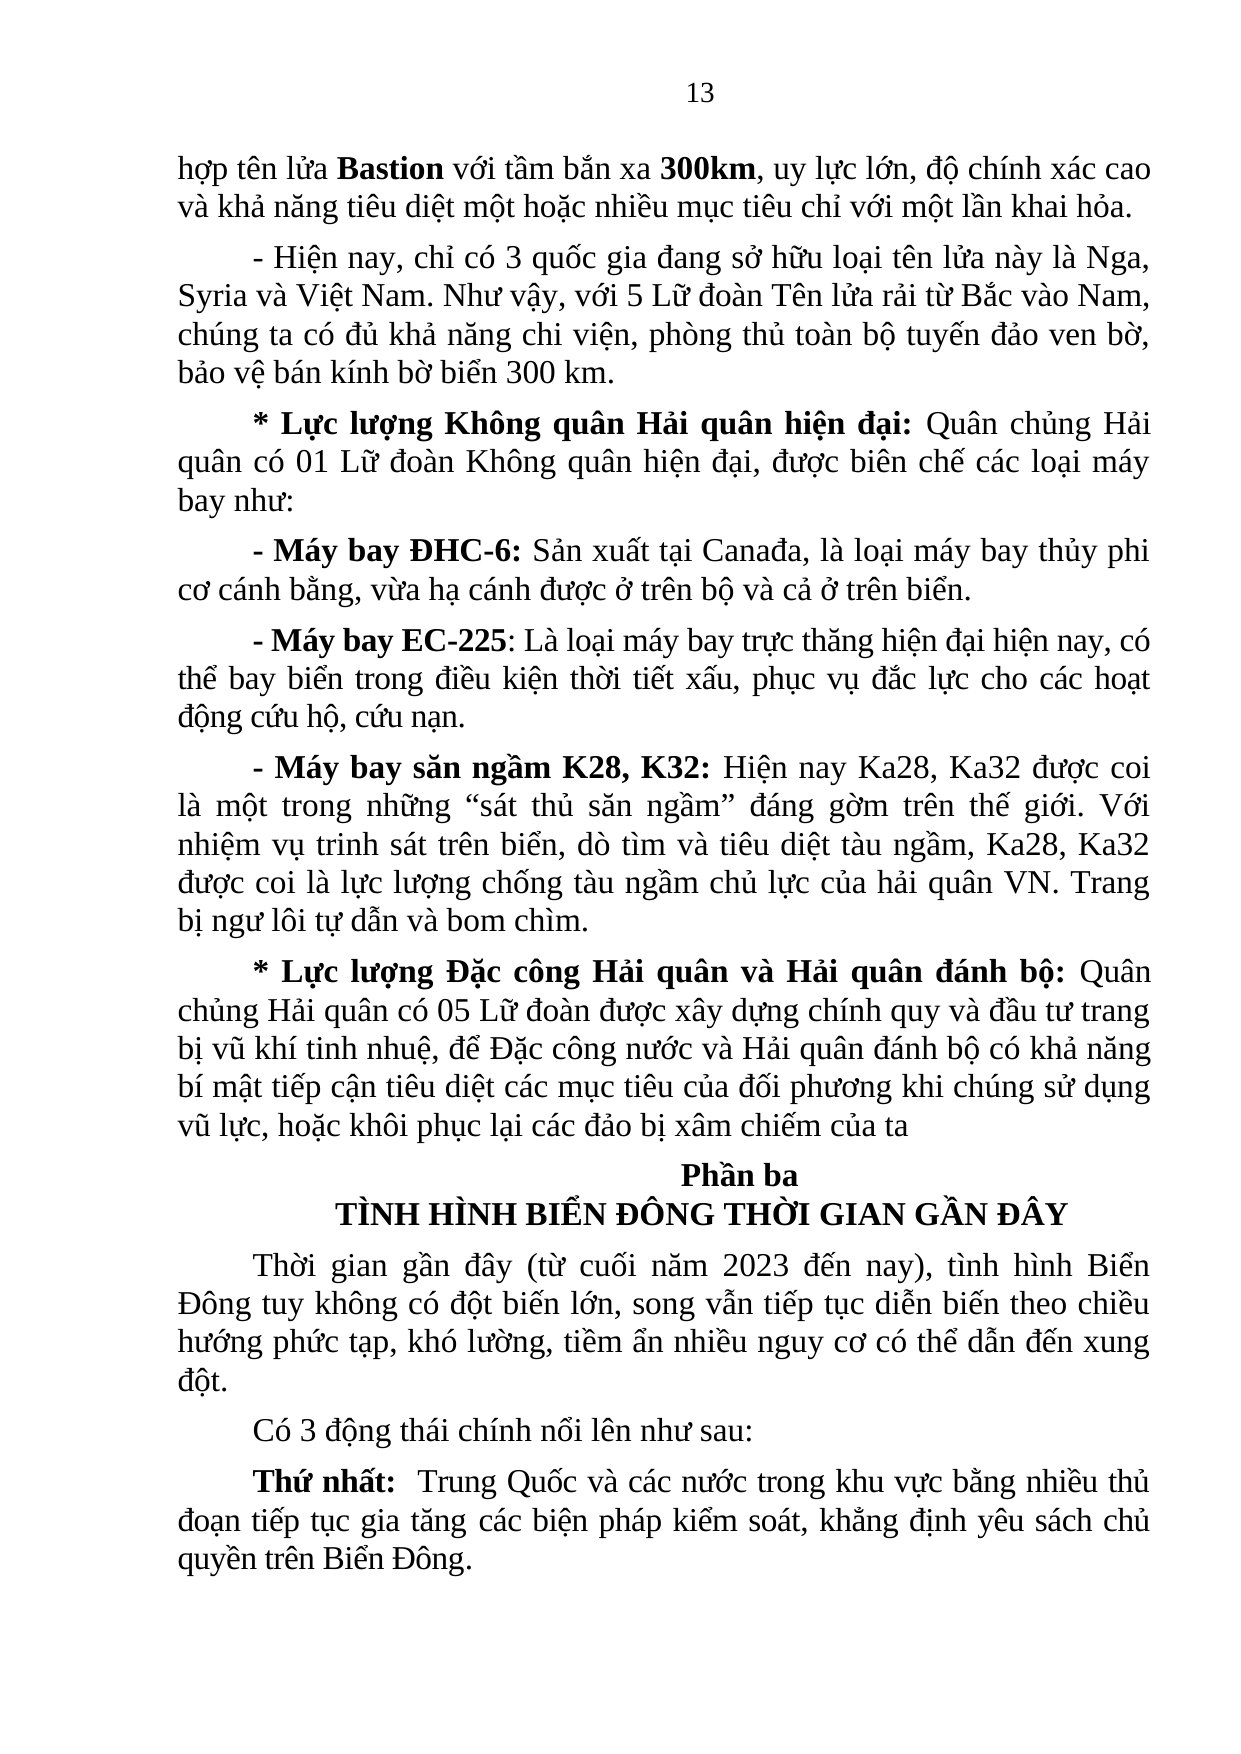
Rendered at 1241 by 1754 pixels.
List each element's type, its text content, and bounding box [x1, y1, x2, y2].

text Thời gian gần đây (từ cuối năm 2023 đến nay), tình hình Biển Đông tuy không có đột biến lớn, song vẫn tiếp tục diễn biến theo chiều hướng phức tạp, khó lường, tiềm ẩn nhiều nguy cơ có thể dẫn đến xung đột. [177, 1245, 1152, 1398]
text * Lực lượng Đặc công Hải quân và Hải quân đánh bộ: Quân chủng Hải quân có 05 Lữ đoàn được xây dựng chính quy và đầu tư trang bị vũ khí tinh nhuệ, để Đặc công nước và Hải quân đánh bộ có khả năng bí mật tiếp cận tiêu diệt các mục tiêu của đối phương khi chúng sử dụng vũ lực, hoặc khôi phục lại các đảo bị xâm chiếm của ta [177, 952, 1152, 1143]
text * Lực lượng Không quân Hải quân hiện đại: Quân chủng Hải quân có 01 Lữ đoàn Không quân hiện đại, được biên chế các loại máy bay như: [177, 403, 1152, 518]
text - Máy bay ĐHC-6: Sản xuất tại Canađa, là loại máy bay thủy phi cơ cánh bằng, vừa hạ cánh được ở trên bộ và cả ở trên biển. [177, 531, 1152, 607]
text - Hiện nay, chỉ có 3 quốc gia đang sở hữu loại tên lửa này là Nga, Syria và Việt Nam. Như vậy, với 5 Lữ đoàn Tên lửa rải từ Bắc vào Nam, chúng ta có đủ khả năng chi viện, phòng thủ toàn bộ tuyến đảo ven bờ, bảo vệ bán kính bờ biển 300 km. [177, 237, 1152, 391]
subtitle - Máy bay săn ngầm K28, K32: Hiện nay Ka28, Ka32 được coi là một trong những “sát thủ săn ngầm” đáng gờm trên thế giới. Với nhiệm vụ trinh sát trên biển, dò tìm và tiêu diệt tàu ngầm, Ka28, Ka32 được coi là lực lượng chống tàu ngầm chủ lực của hải quân VN. Trang bị ngư lôi tự dẫn và bom chìm. [177, 747, 1152, 939]
text Có 3 động thái chính nổi lên như sau: [177, 1411, 1152, 1449]
text TÌNH HÌNH BIỂN ĐÔNG THỜI GIAN GẦN ĐÂY [177, 1194, 1152, 1232]
text Phần ba [177, 1156, 1152, 1194]
text Thứ nhất: Trung Quốc và các nước trong khu vực bằng nhiều thủ đoạn tiếp tục gia tăng các biện pháp kiểm soát, khẳng định yêu sách chủ quyền trên Biển Đông. [177, 1462, 1152, 1577]
text - Máy bay EC-225: Là loại máy bay trực thăng hiện đại hiện nay, có thể bay biển trong điều kiện thời tiết xấu, phục vụ đắc lực cho các hoạt động cứu hộ, cứu nạn. [177, 620, 1152, 735]
